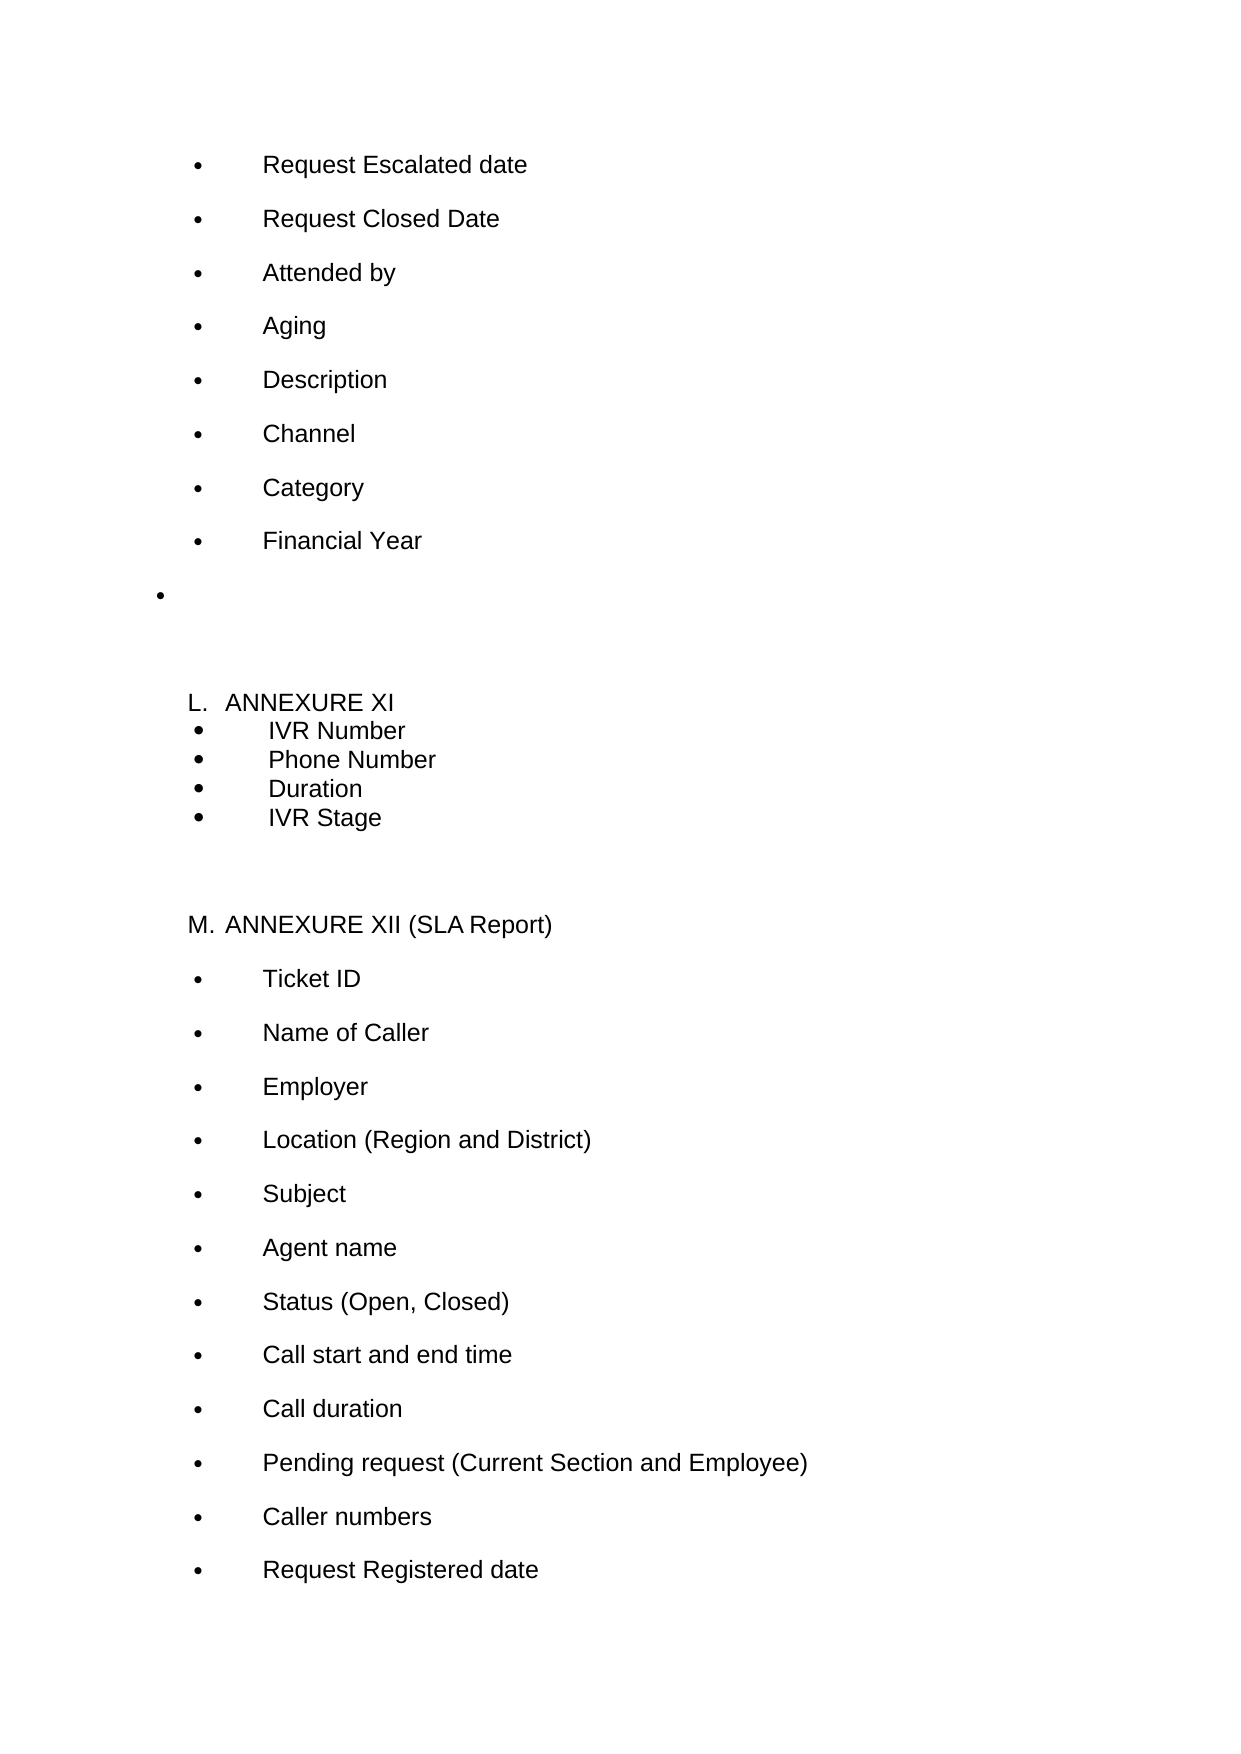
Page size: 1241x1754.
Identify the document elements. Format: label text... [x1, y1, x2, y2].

list Request Closed Date [194, 204, 1090, 232]
list Ticket ID [194, 964, 1090, 993]
list ANNEXURE XII (SLA Report) [187, 910, 1090, 939]
list Request Registered date [194, 1555, 1090, 1584]
list Employer [194, 1072, 1090, 1100]
list Call duration [194, 1394, 1090, 1423]
list Name of Caller [194, 1018, 1090, 1047]
list Status (Open, Closed) [194, 1287, 1090, 1315]
list Channel [194, 419, 1090, 447]
list Phone Number [194, 745, 1090, 774]
list Caller numbers [194, 1502, 1090, 1530]
list Description [194, 365, 1090, 394]
list Financial Year [194, 526, 1090, 555]
list IVR Number [194, 716, 1090, 745]
list Call start and end time [194, 1340, 1090, 1369]
list Aging [194, 311, 1090, 340]
list Agent name [194, 1233, 1090, 1262]
list Subject [194, 1179, 1090, 1208]
list Location (Region and District) [194, 1125, 1090, 1154]
list Request Escalated date [194, 150, 1090, 179]
list Category [194, 472, 1090, 501]
list ANNEXURE XI [187, 687, 1090, 716]
list Attended by [194, 257, 1090, 286]
list Pending request (Current Section and Employee) [194, 1448, 1090, 1477]
list Duration [194, 774, 1090, 803]
list IVR Stage [194, 803, 1090, 832]
